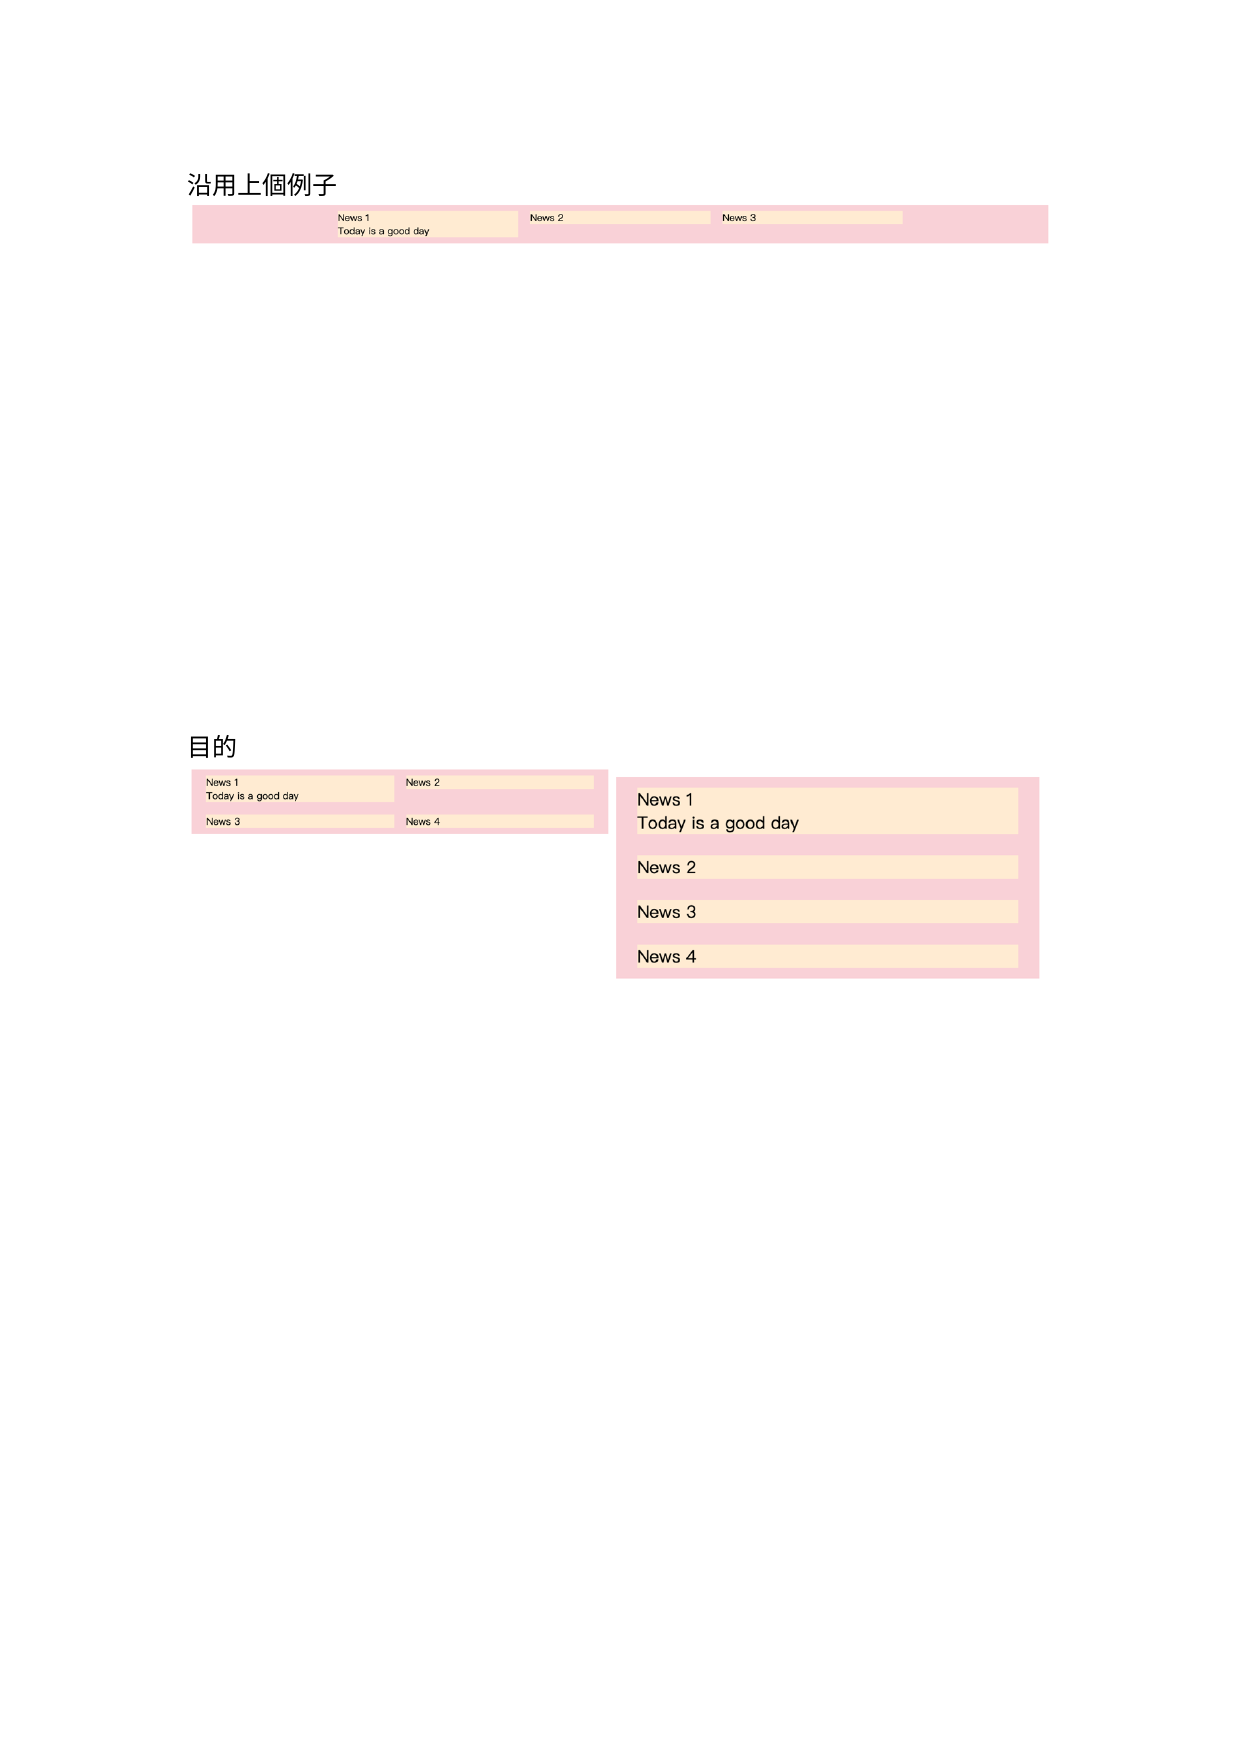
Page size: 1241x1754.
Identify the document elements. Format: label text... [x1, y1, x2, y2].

picture [187, 202, 1053, 694]
picture [187, 764, 1045, 1265]
text 目的 [187, 727, 1053, 764]
text 沿用上個例子 [187, 164, 1053, 202]
